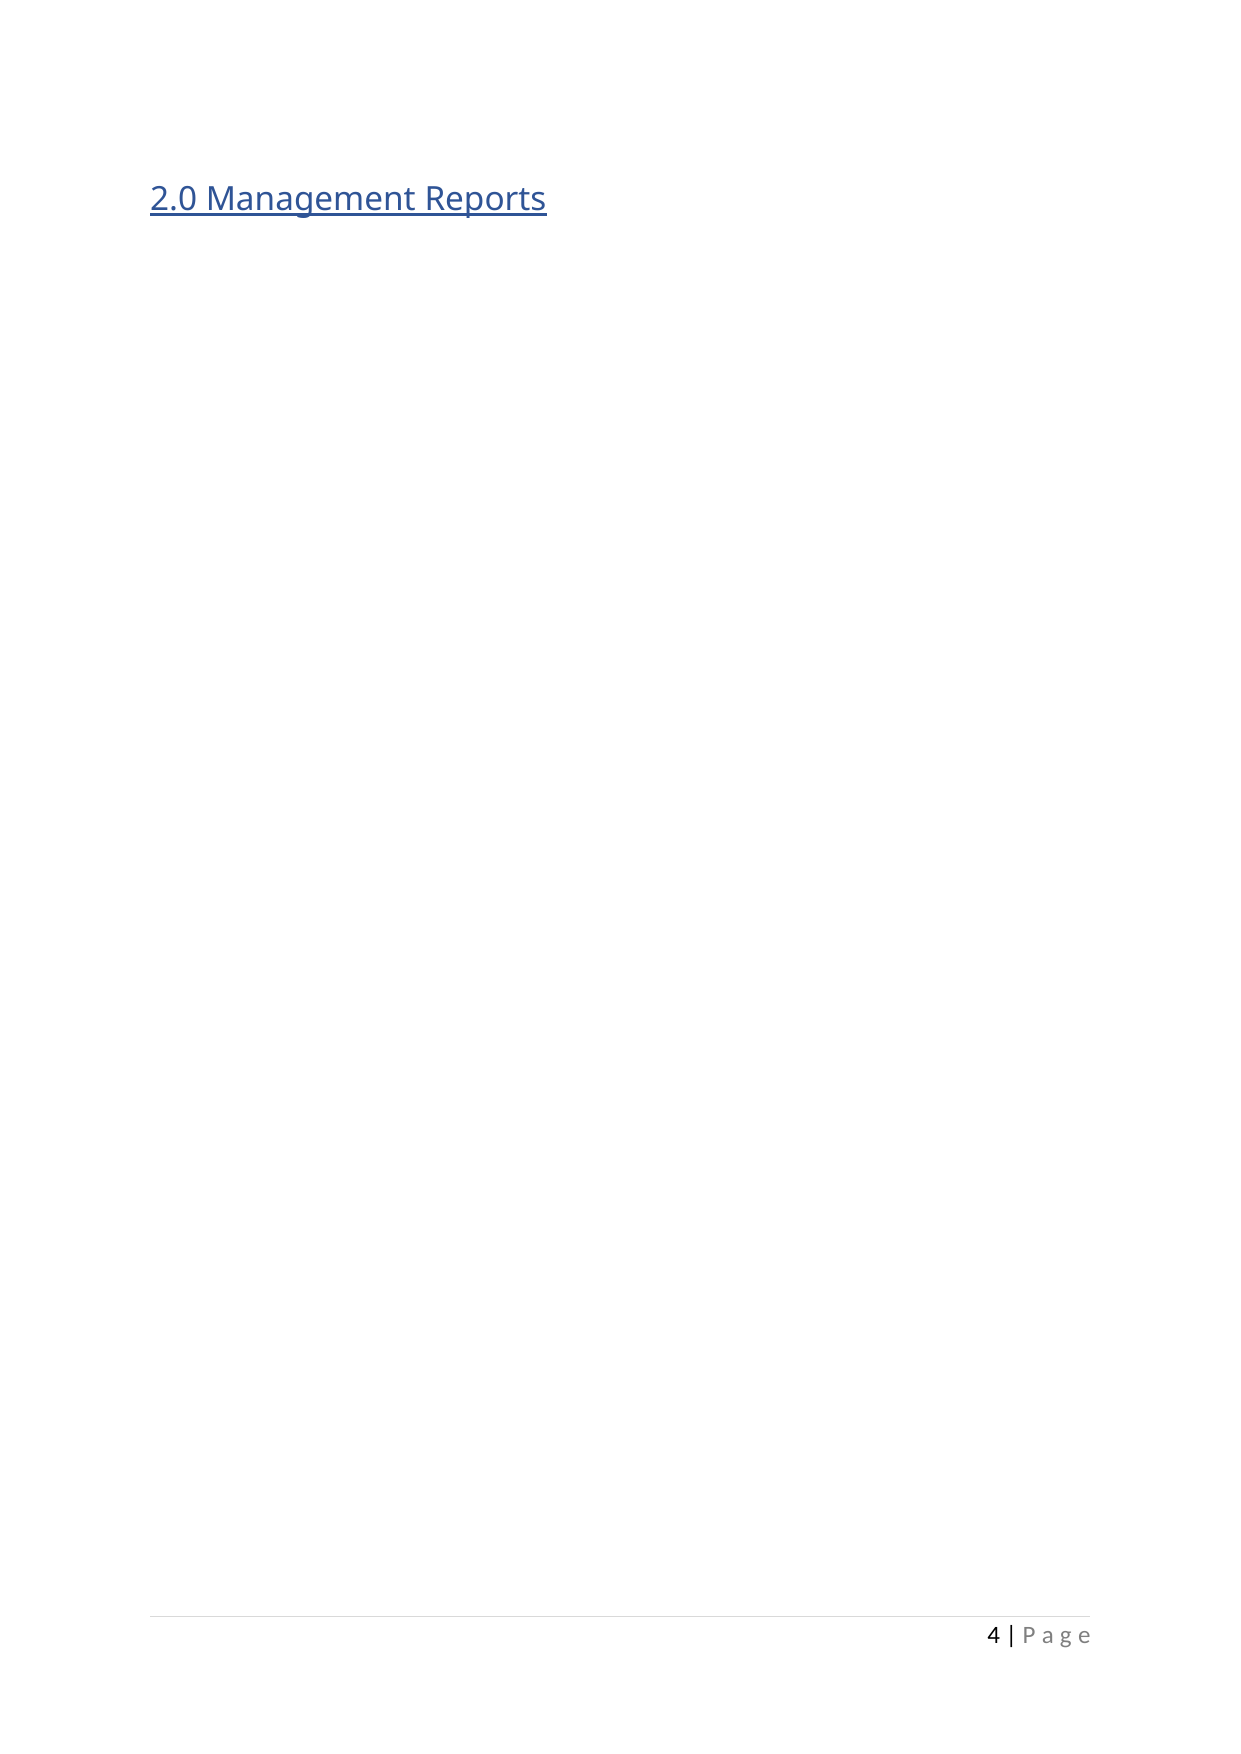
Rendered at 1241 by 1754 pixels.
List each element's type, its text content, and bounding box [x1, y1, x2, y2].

subtitle 2.0 Management Reports [150, 175, 1090, 220]
